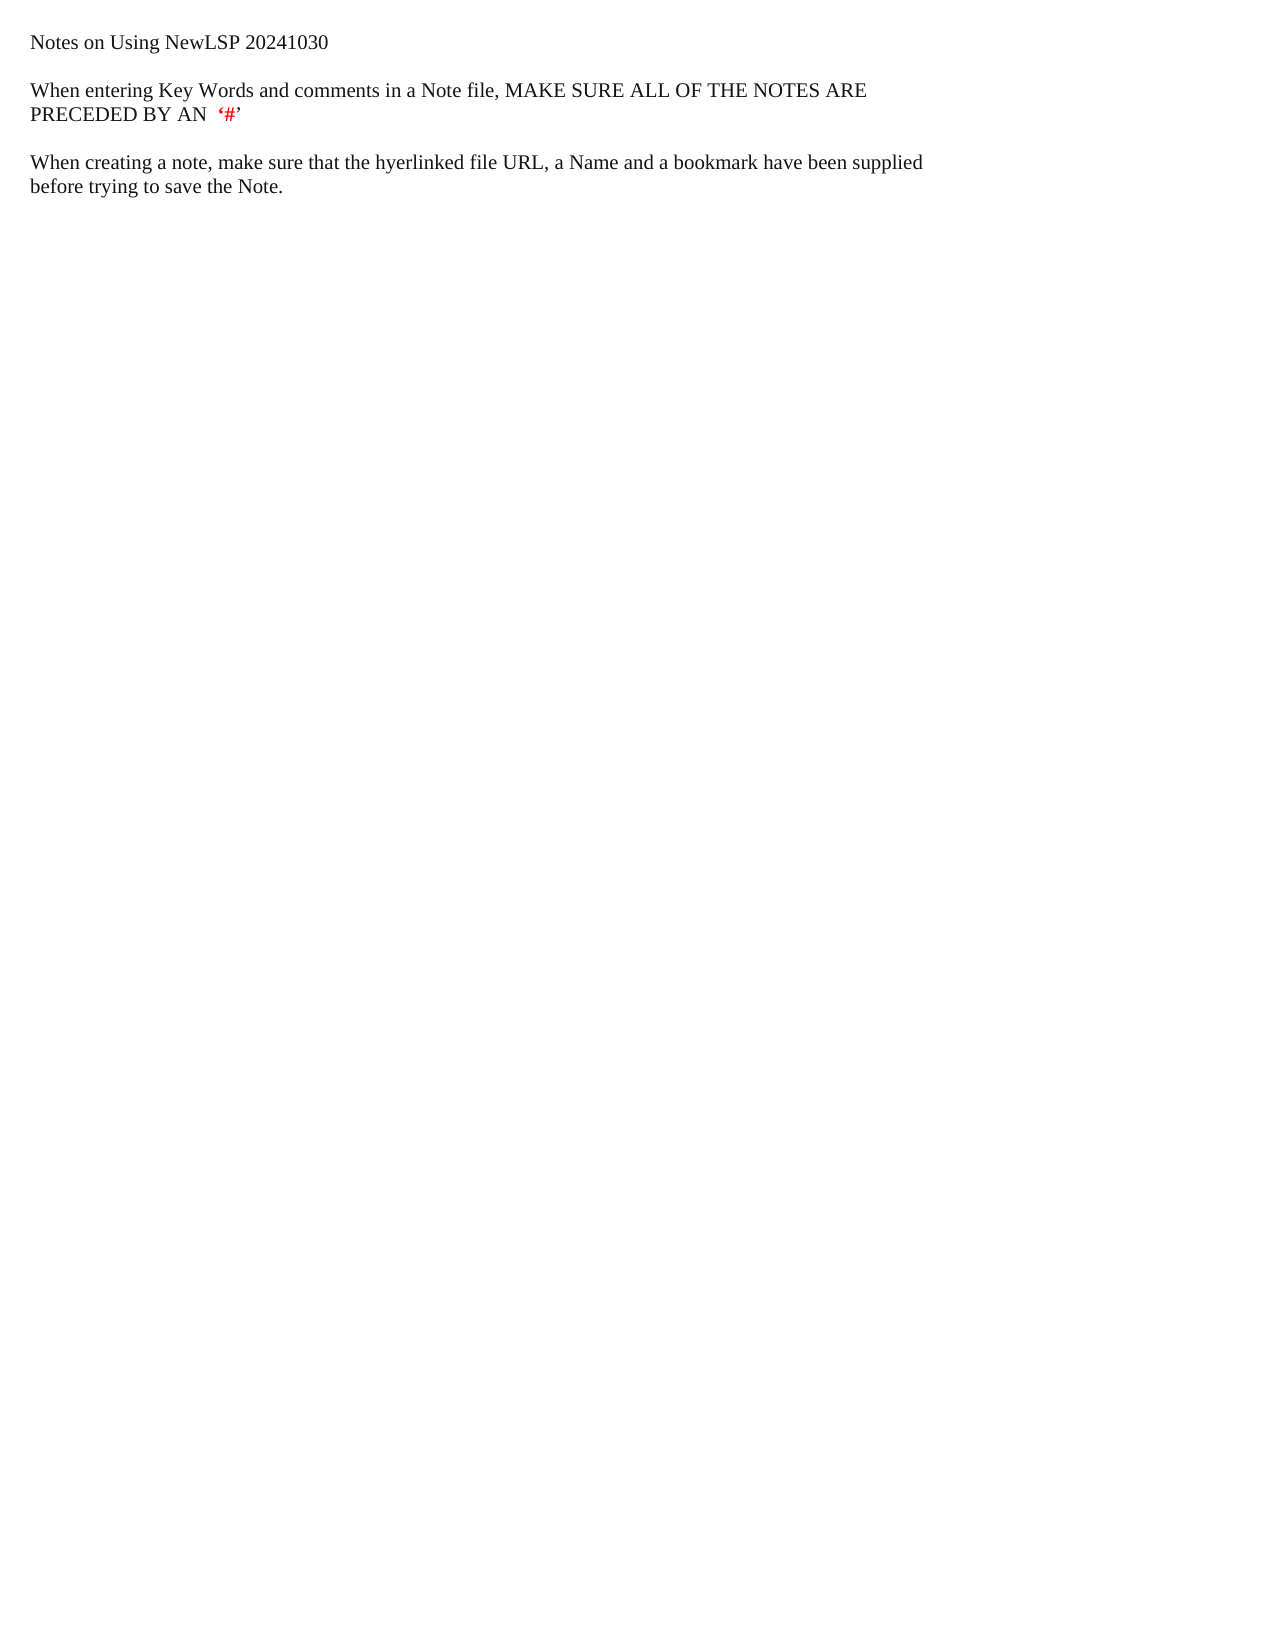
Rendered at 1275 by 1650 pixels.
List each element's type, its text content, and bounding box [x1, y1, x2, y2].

text When entering Key Words and comments in a Note file, MAKE SURE ALL OF THE NOTES ARE PRECEDED BY AN ‘#’ [30, 78, 975, 126]
text Notes on Using NewLSP 20241030 [30, 30, 975, 54]
text When creating a note, make sure that the hyerlinked file URL, a Name and a bookmark have been supplied before trying to save the Note. [30, 150, 975, 198]
